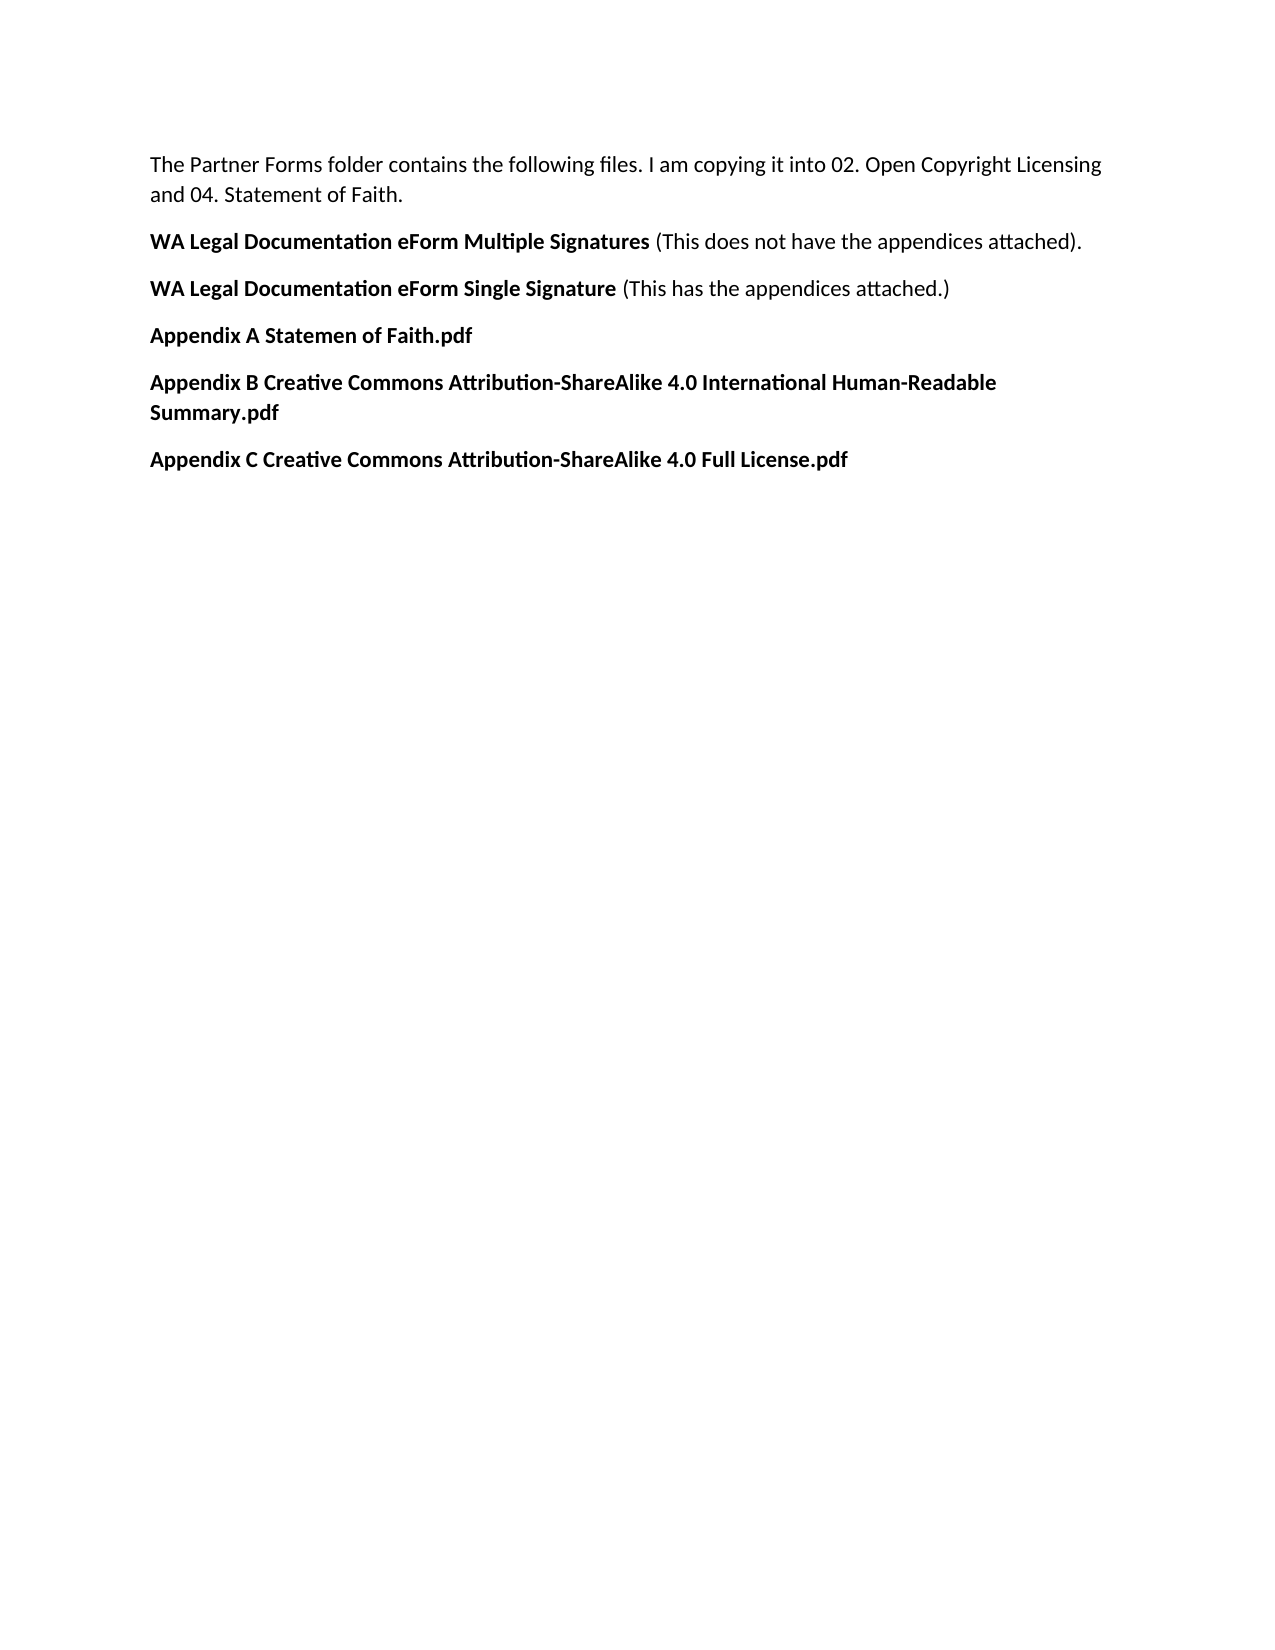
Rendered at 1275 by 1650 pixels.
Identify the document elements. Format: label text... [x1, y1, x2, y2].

text Appendix C Creative Commons Attribution-ShareAlike 4.0 Full License.pdf [150, 445, 1125, 473]
text WA Legal Documentation eForm Multiple Signatures (This does not have the appendices attached). [150, 227, 1125, 255]
text The Partner Forms folder contains the following files. I am copying it into 02. Open Copyright Licensing and 04. Statement of Faith. [150, 150, 1125, 208]
text Appendix A Statemen of Faith.pdf [150, 321, 1125, 349]
text Appendix B Creative Commons Attribution-ShareAlike 4.0 International Human-Readable Summary.pdf [150, 368, 1125, 426]
text WA Legal Documentation eForm Single Signature (This has the appendices attached.) [150, 274, 1125, 302]
